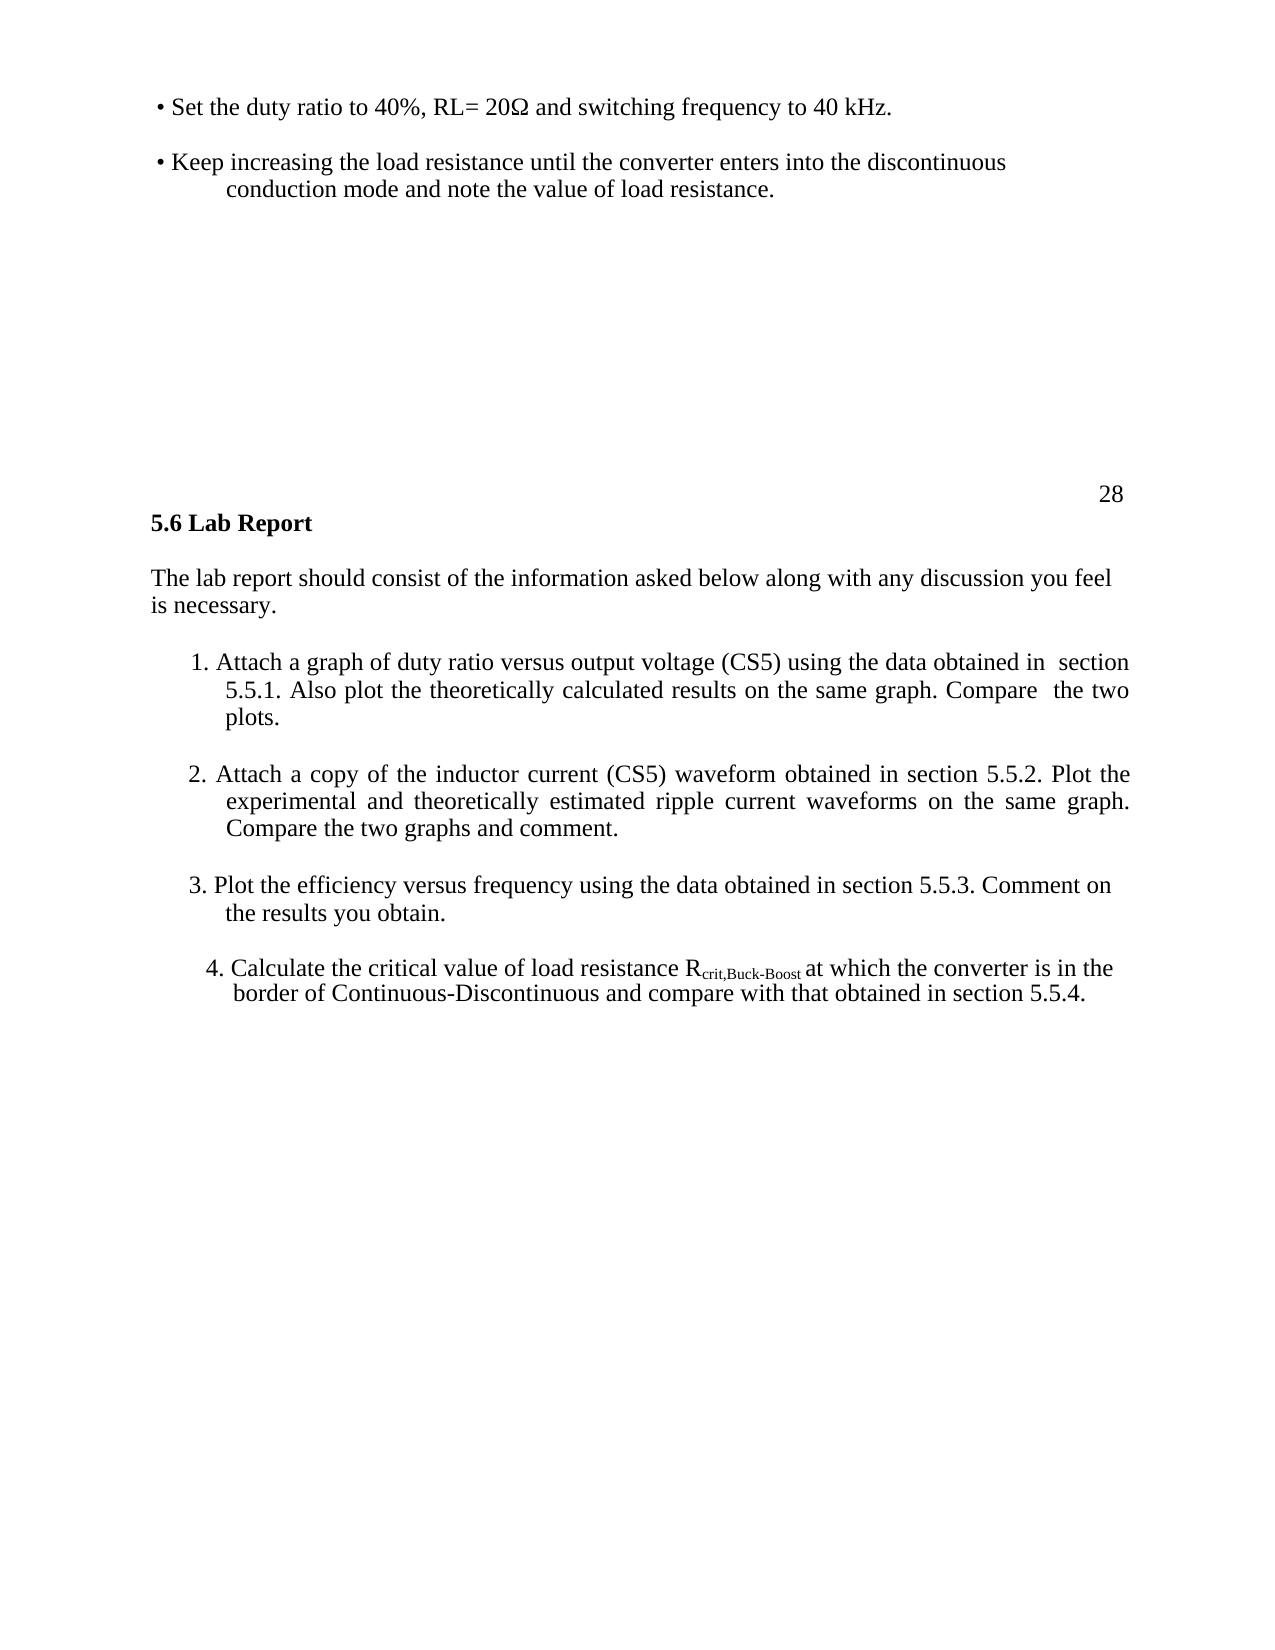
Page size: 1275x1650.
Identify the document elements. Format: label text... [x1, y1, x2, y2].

text 2. Attach a copy of the inductor current (CS5) waveform obtained in section 5.5.2. Plot the experimental and theoretically estimated ripple current waveforms on the same graph. Compare the two graphs and comment. [188, 760, 1131, 842]
text • Set the duty ratio to 40%, RL= 20Ω and switching frequency to 40 kHz. [150, 92, 1183, 120]
text 3. Plot the efficiency versus frequency using the data obtained in section 5.5.3. Comment on the results you obtain. [188, 872, 1131, 926]
text 5.6 Lab Report [151, 508, 1183, 537]
text 4. Calculate the critical value of load resistance Rcrit,Buck-Boost at which the converter is in the border of Continuous-Discontinuous and compare with that obtained in section 5.5.4. [188, 956, 1131, 1007]
text • Keep increasing the load resistance until the converter enters into the discontinuous conduction mode and note the value of load resistance. [150, 149, 1066, 203]
text The lab report should consist of the information asked below along with any discussion you feel is necessary. [151, 565, 1131, 619]
text 28 [0, 479, 1124, 508]
text 1. Attach a graph of duty ratio versus output voltage (CS5) using the data obtained in section 5.5.1. Also plot the theoretically calculated results on the same graph. Compare the two plots. [190, 649, 1131, 731]
